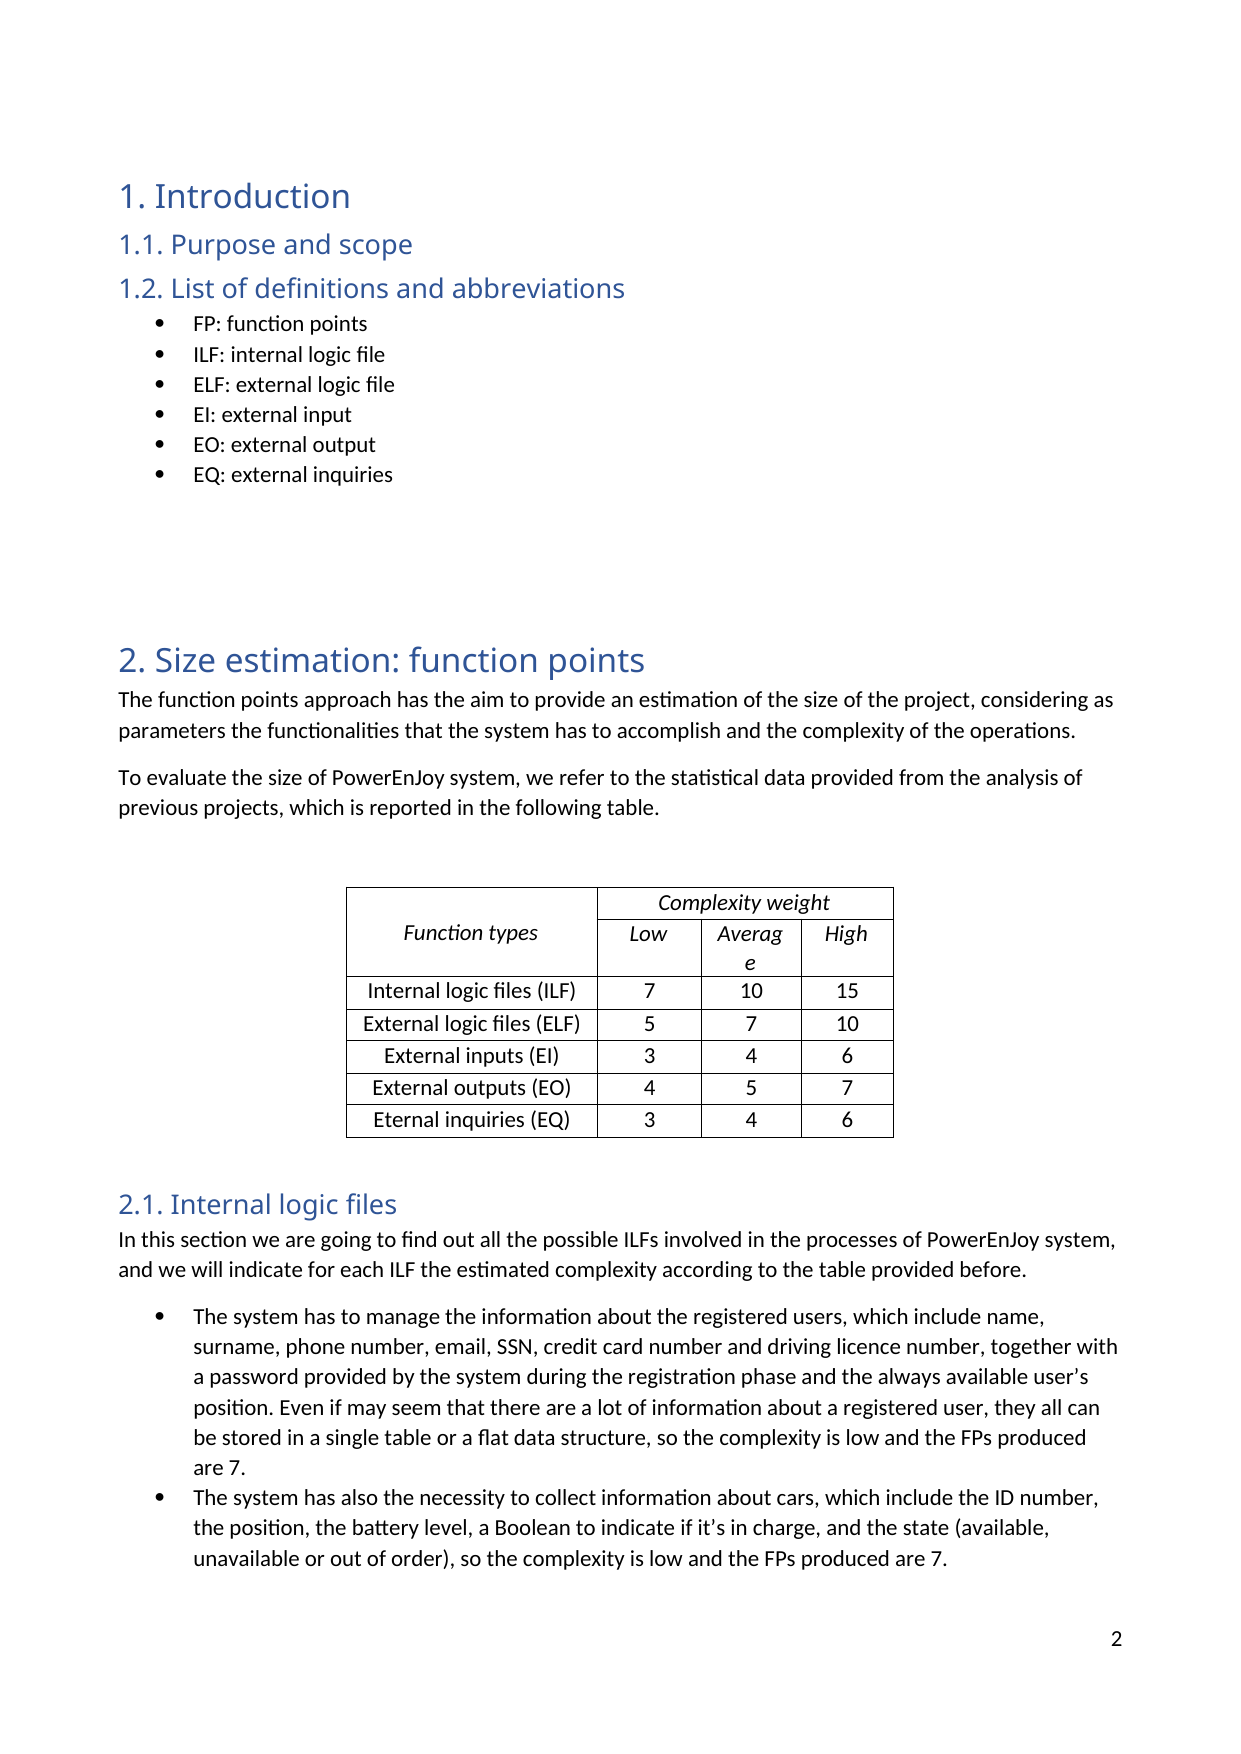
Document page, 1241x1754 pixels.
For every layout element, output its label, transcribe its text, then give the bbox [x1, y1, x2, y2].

list EO: external output [156, 430, 1122, 458]
list EQ: external inquiries [156, 461, 1122, 488]
text To evaluate the size of PowerEnJoy system, we refer to the statistical data provided from the analysis of previous projects, which is reported in the following table. [118, 763, 1122, 821]
list ILF: internal logic ﬁle [156, 340, 1122, 368]
table_cell 4 [702, 1041, 801, 1072]
table_cell 5 [598, 1010, 701, 1040]
table_cell 15 [802, 977, 893, 1008]
table_cell 5 [702, 1074, 801, 1104]
table_header Complexity weight [598, 888, 893, 918]
table_cell External inputs (EI) [347, 1041, 597, 1072]
subtitle 2.1. Internal logic files [118, 1185, 1122, 1222]
table_cell 7 [702, 1010, 801, 1040]
table_header Function types [347, 888, 597, 976]
table_cell 3 [598, 1041, 701, 1072]
table_cell 6 [802, 1041, 893, 1072]
list FP: function points [156, 309, 1122, 337]
subtitle 1. Introduction [118, 173, 1122, 218]
list The system has also the necessity to collect information about cars, which include the ID number, the position, the battery level, a Boolean to indicate if it’s in charge, and the state (available, unavailable or out of order), so the complexity is low and the FPs produced are 7. [156, 1483, 1122, 1572]
subtitle 1.2. List of definitions and abbreviations [118, 270, 1122, 307]
table_cell 4 [702, 1105, 801, 1137]
table_cell Eternal inquiries (EQ) [347, 1105, 597, 1137]
table_cell Internal logic files (ILF) [347, 977, 597, 1008]
text In this section we are going to find out all the possible ILFs involved in the processes of PowerEnJoy system, and we will indicate for each ILF the estimated complexity according to the table provided before. [118, 1225, 1122, 1283]
table_cell 10 [702, 977, 801, 1008]
table_cell Low [598, 920, 701, 976]
table_cell 6 [802, 1105, 893, 1137]
table_cell 7 [802, 1074, 893, 1104]
subtitle 1.1. Purpose and scope [118, 226, 1122, 263]
table_cell 3 [598, 1105, 701, 1137]
table_cell 4 [598, 1074, 701, 1104]
text The function points approach has the aim to provide an estimation of the size of the project, considering as parameters the functionalities that the system has to accomplish and the complexity of the operations. [118, 686, 1122, 744]
table_cell High [802, 920, 893, 976]
table_cell External logic files (ELF) [347, 1010, 597, 1040]
list ELF: external logic ﬁle [156, 370, 1122, 398]
table_cell External outputs (EO) [347, 1074, 597, 1104]
table_cell 7 [598, 977, 701, 1008]
list EI: external input [156, 400, 1122, 428]
table_cell 10 [802, 1010, 893, 1040]
list The system has to manage the information about the registered users, which include name, surname, phone number, email, SSN, credit card number and driving licence number, together with a password provided by the system during the registration phase and the always available user’s position. Even if may seem that there are a lot of information about a registered user, they all can be stored in a single table or a flat data structure, so the complexity is low and the FPs produced are 7. [156, 1302, 1122, 1481]
subtitle 2. Size estimation: function points [118, 637, 1122, 682]
table_cell Average [702, 920, 801, 976]
